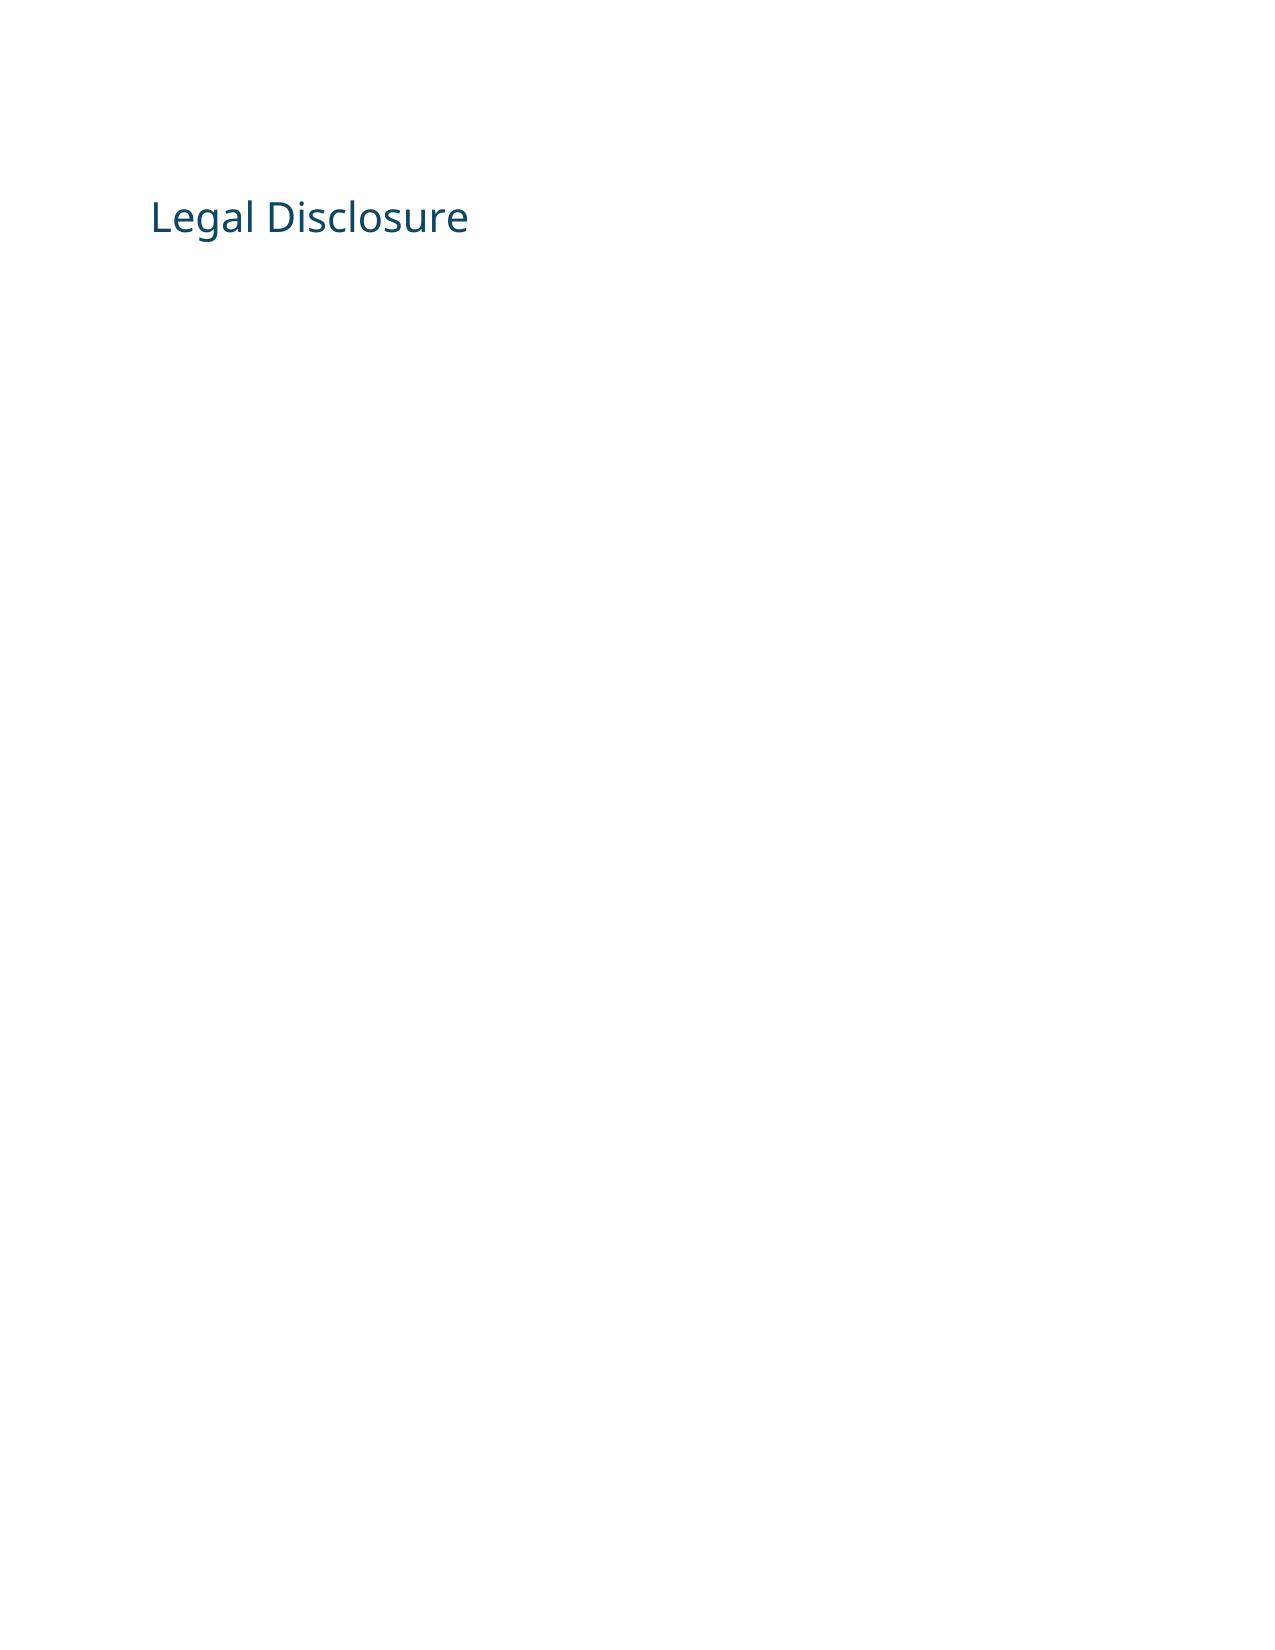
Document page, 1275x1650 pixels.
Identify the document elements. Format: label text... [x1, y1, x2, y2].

subtitle Legal Disclosure [150, 187, 1125, 244]
